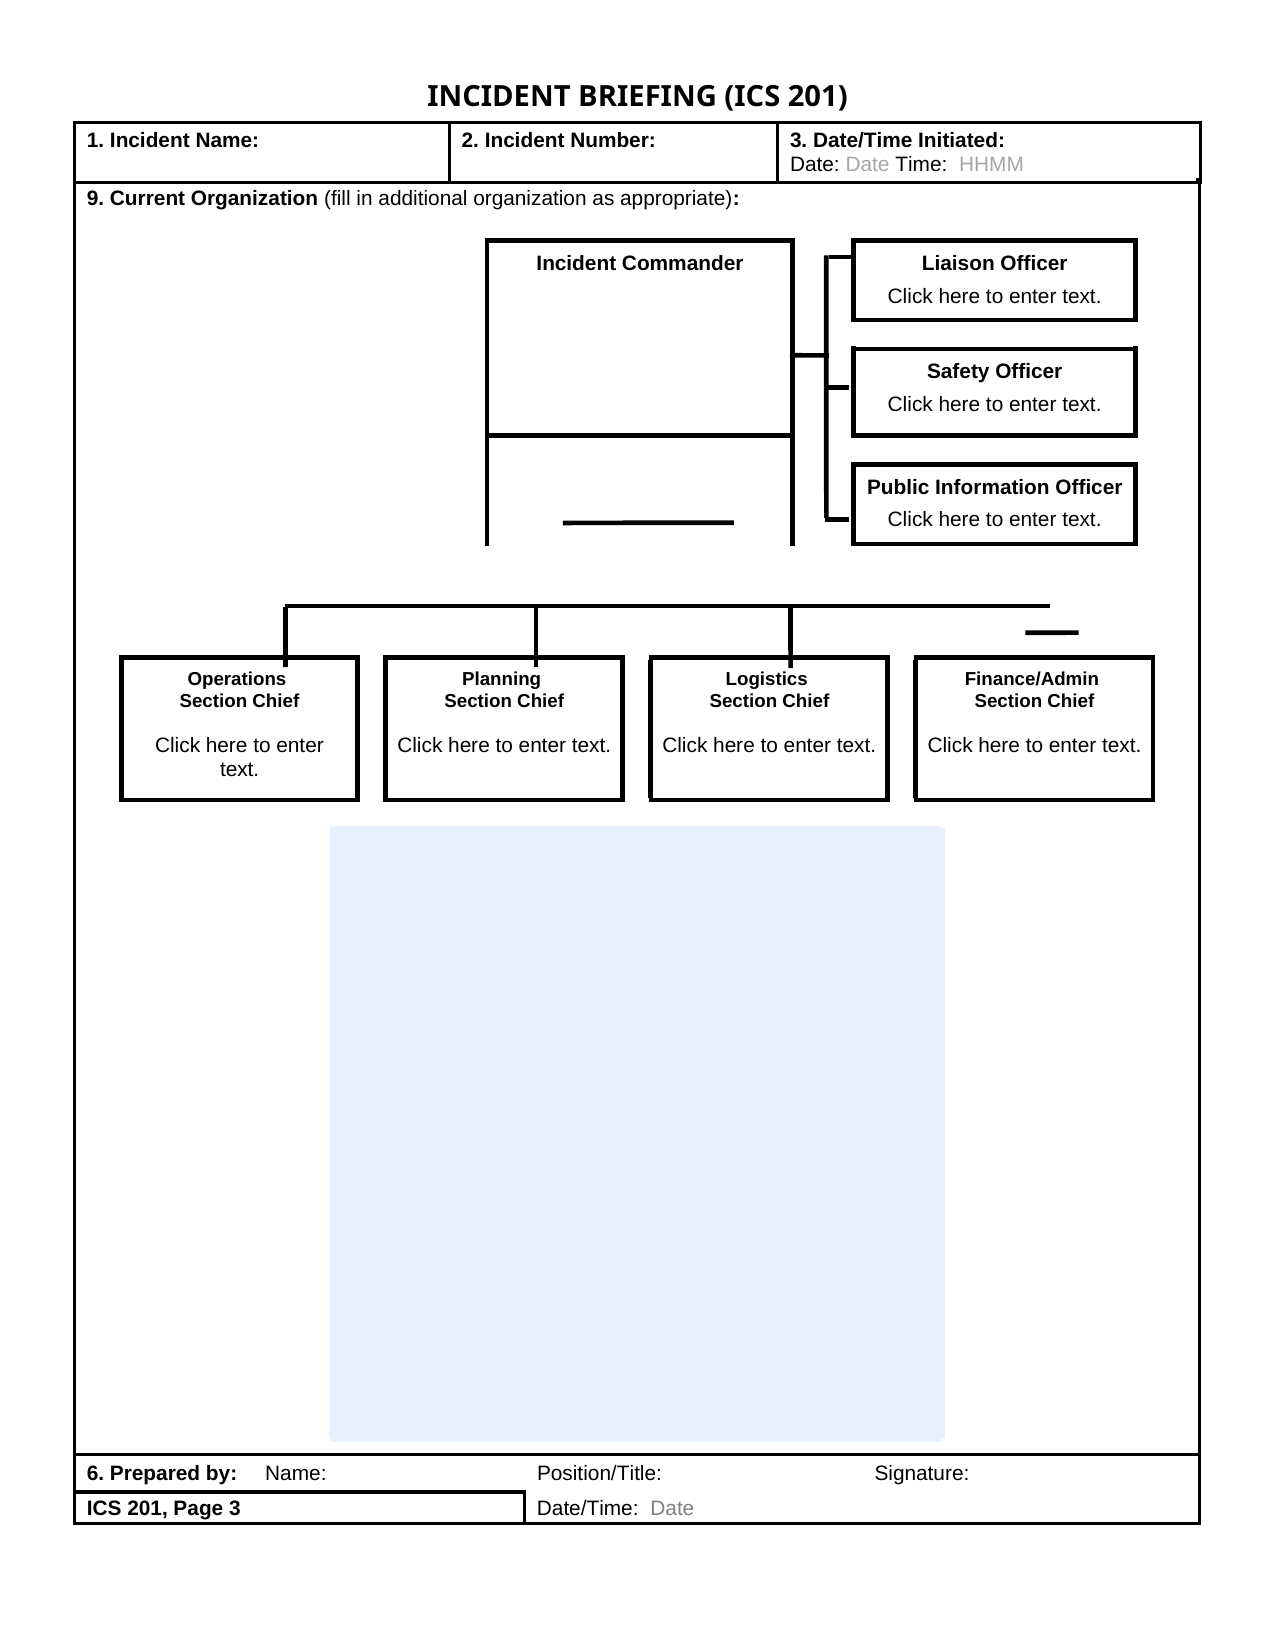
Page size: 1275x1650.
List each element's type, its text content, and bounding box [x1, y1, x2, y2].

table_header 1. Incident Name: [76, 124, 448, 181]
title Incident Briefing (ICS 201) [75, 75, 1200, 115]
table_cell 6. Prepared by: [76, 1456, 253, 1490]
table_cell Signature: [863, 1456, 1198, 1490]
table_header 3. Date/Time Initiated: Date: Time: [779, 124, 1199, 181]
table_cell Position/Title: [525, 1456, 862, 1490]
picture [329, 826, 945, 1442]
table_header 2. Incident Number: [451, 124, 776, 181]
table_cell Date/Time: [526, 1490, 1198, 1522]
table_cell ICS 201, Page 3 [76, 1494, 523, 1522]
table_cell 9. Current Organization (fill in additional organization as appropriate): [76, 184, 1198, 1453]
table_cell Name: [253, 1456, 525, 1490]
